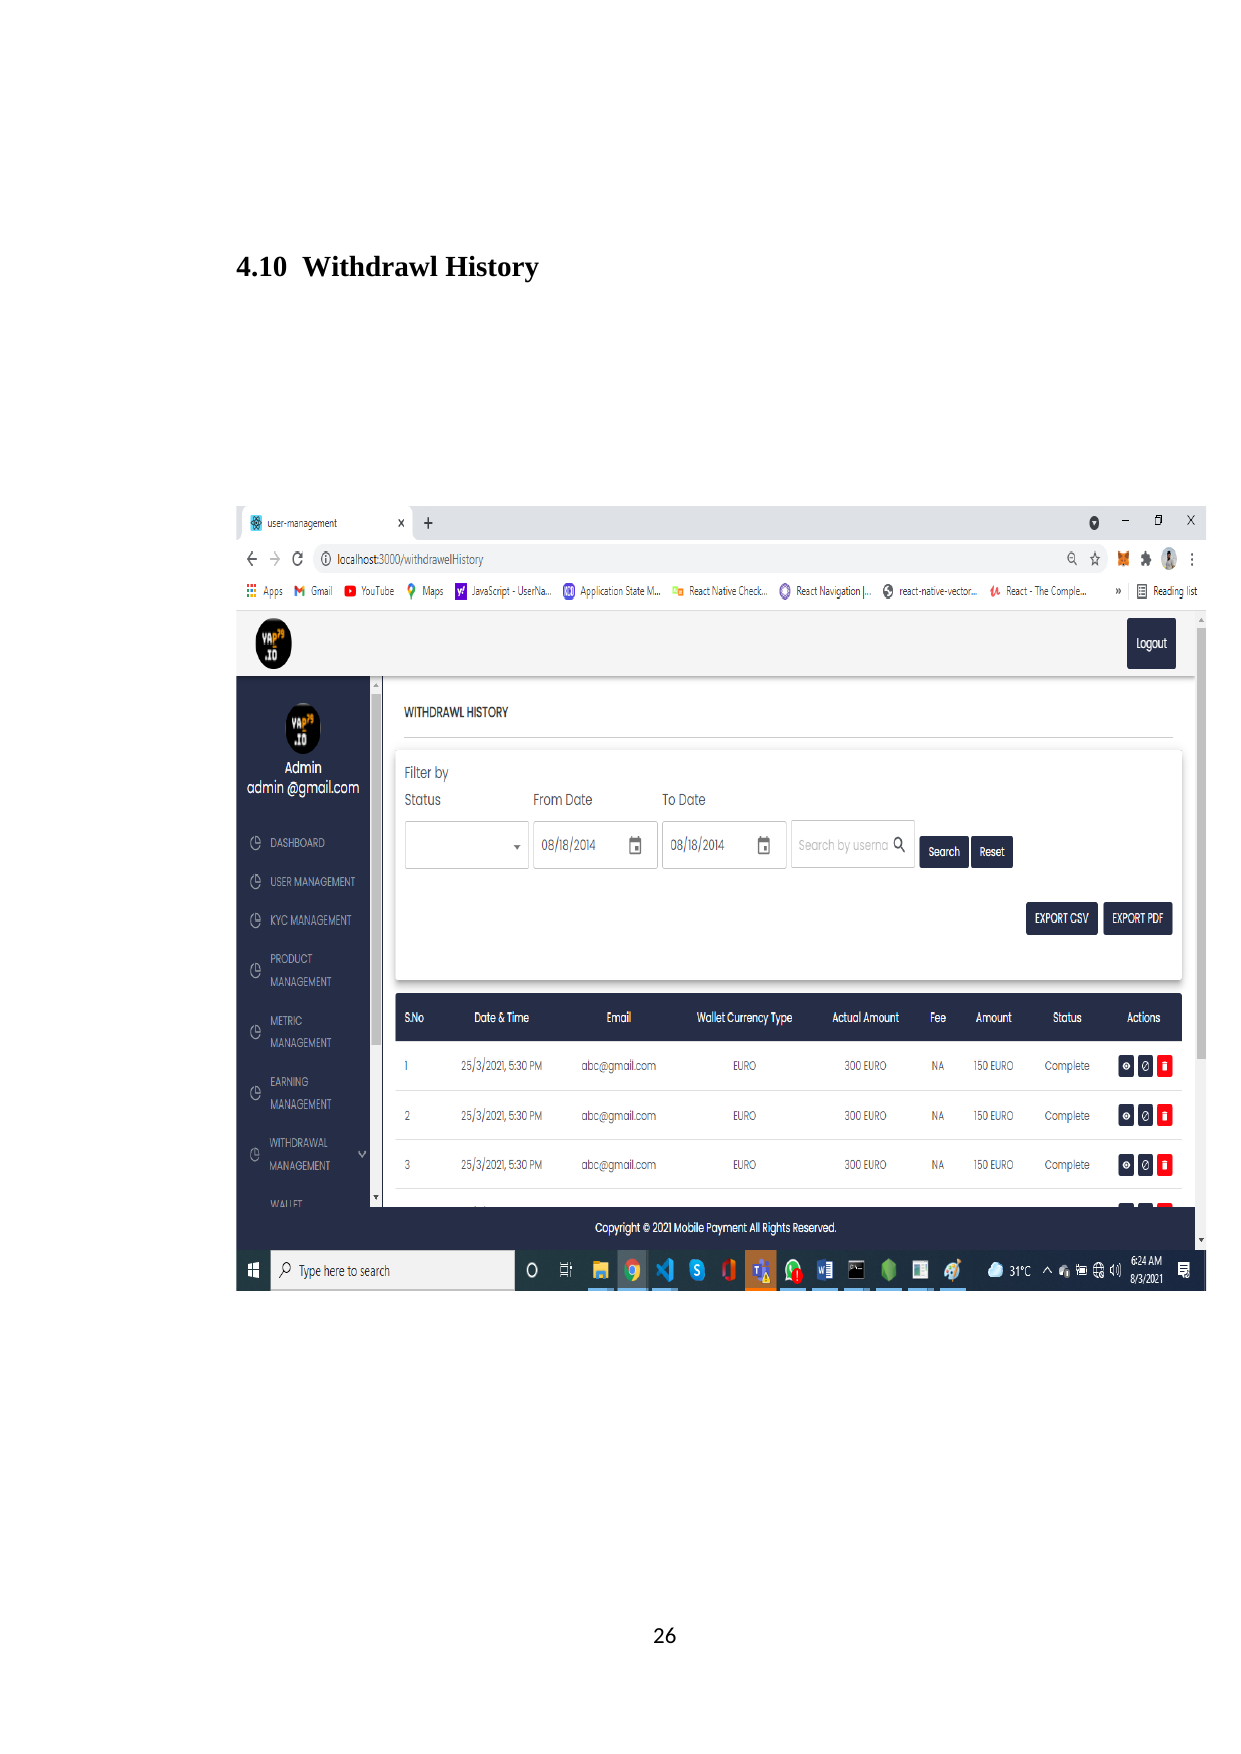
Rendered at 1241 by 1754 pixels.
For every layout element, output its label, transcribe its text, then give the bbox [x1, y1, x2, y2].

subtitle 4.10 Withdrawl History [236, 249, 1092, 282]
picture [236, 506, 1207, 1291]
